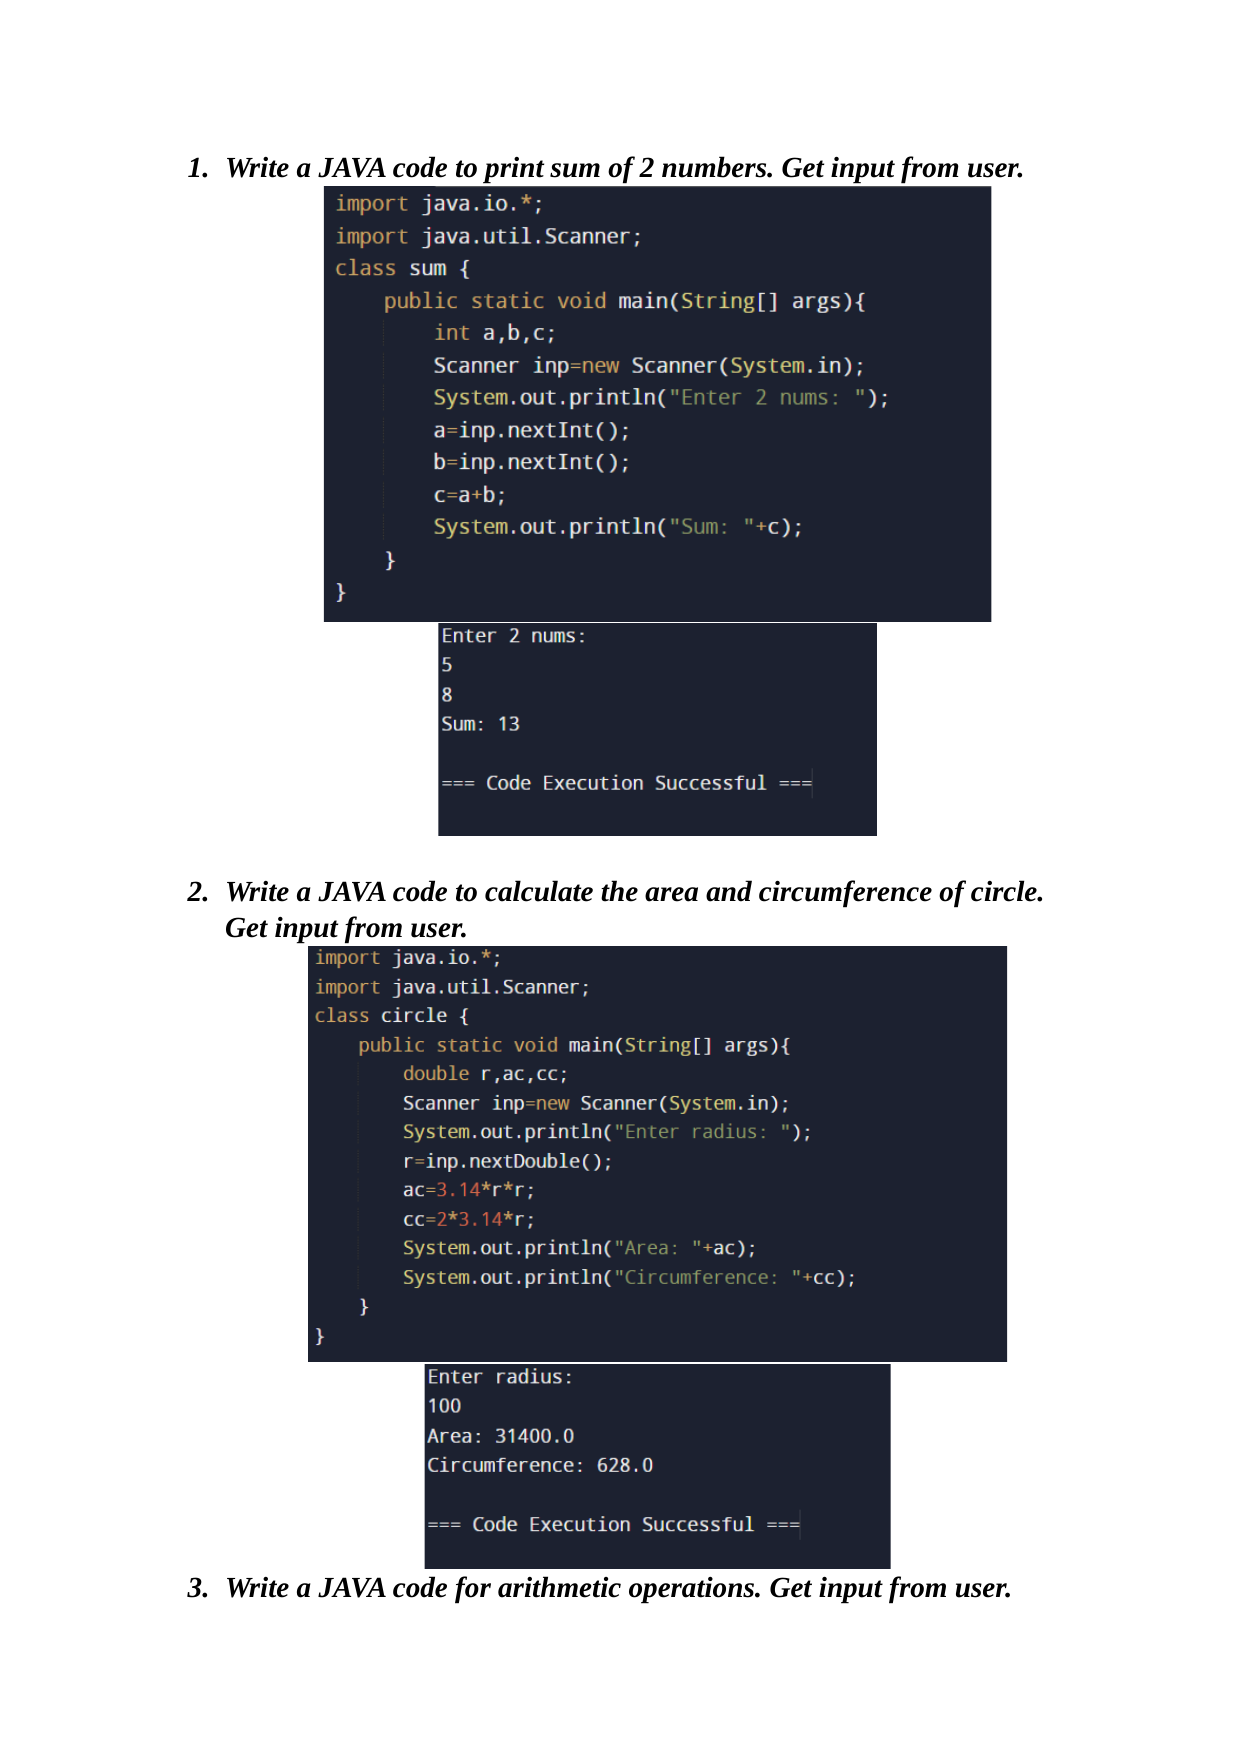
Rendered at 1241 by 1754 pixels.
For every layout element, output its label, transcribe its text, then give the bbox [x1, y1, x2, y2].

list Write a JAVA code to calculate the area and circumference of circle. Get input from user. [187, 874, 1090, 943]
list Write a JAVA code for arithmetic operations. Get input from user. [187, 1570, 1090, 1604]
picture [308, 946, 1008, 1362]
picture [323, 186, 992, 622]
picture [438, 623, 877, 836]
list Write a JAVA code to print sum of 2 numbers. Get input from user. [187, 150, 1090, 183]
picture [424, 1364, 891, 1569]
